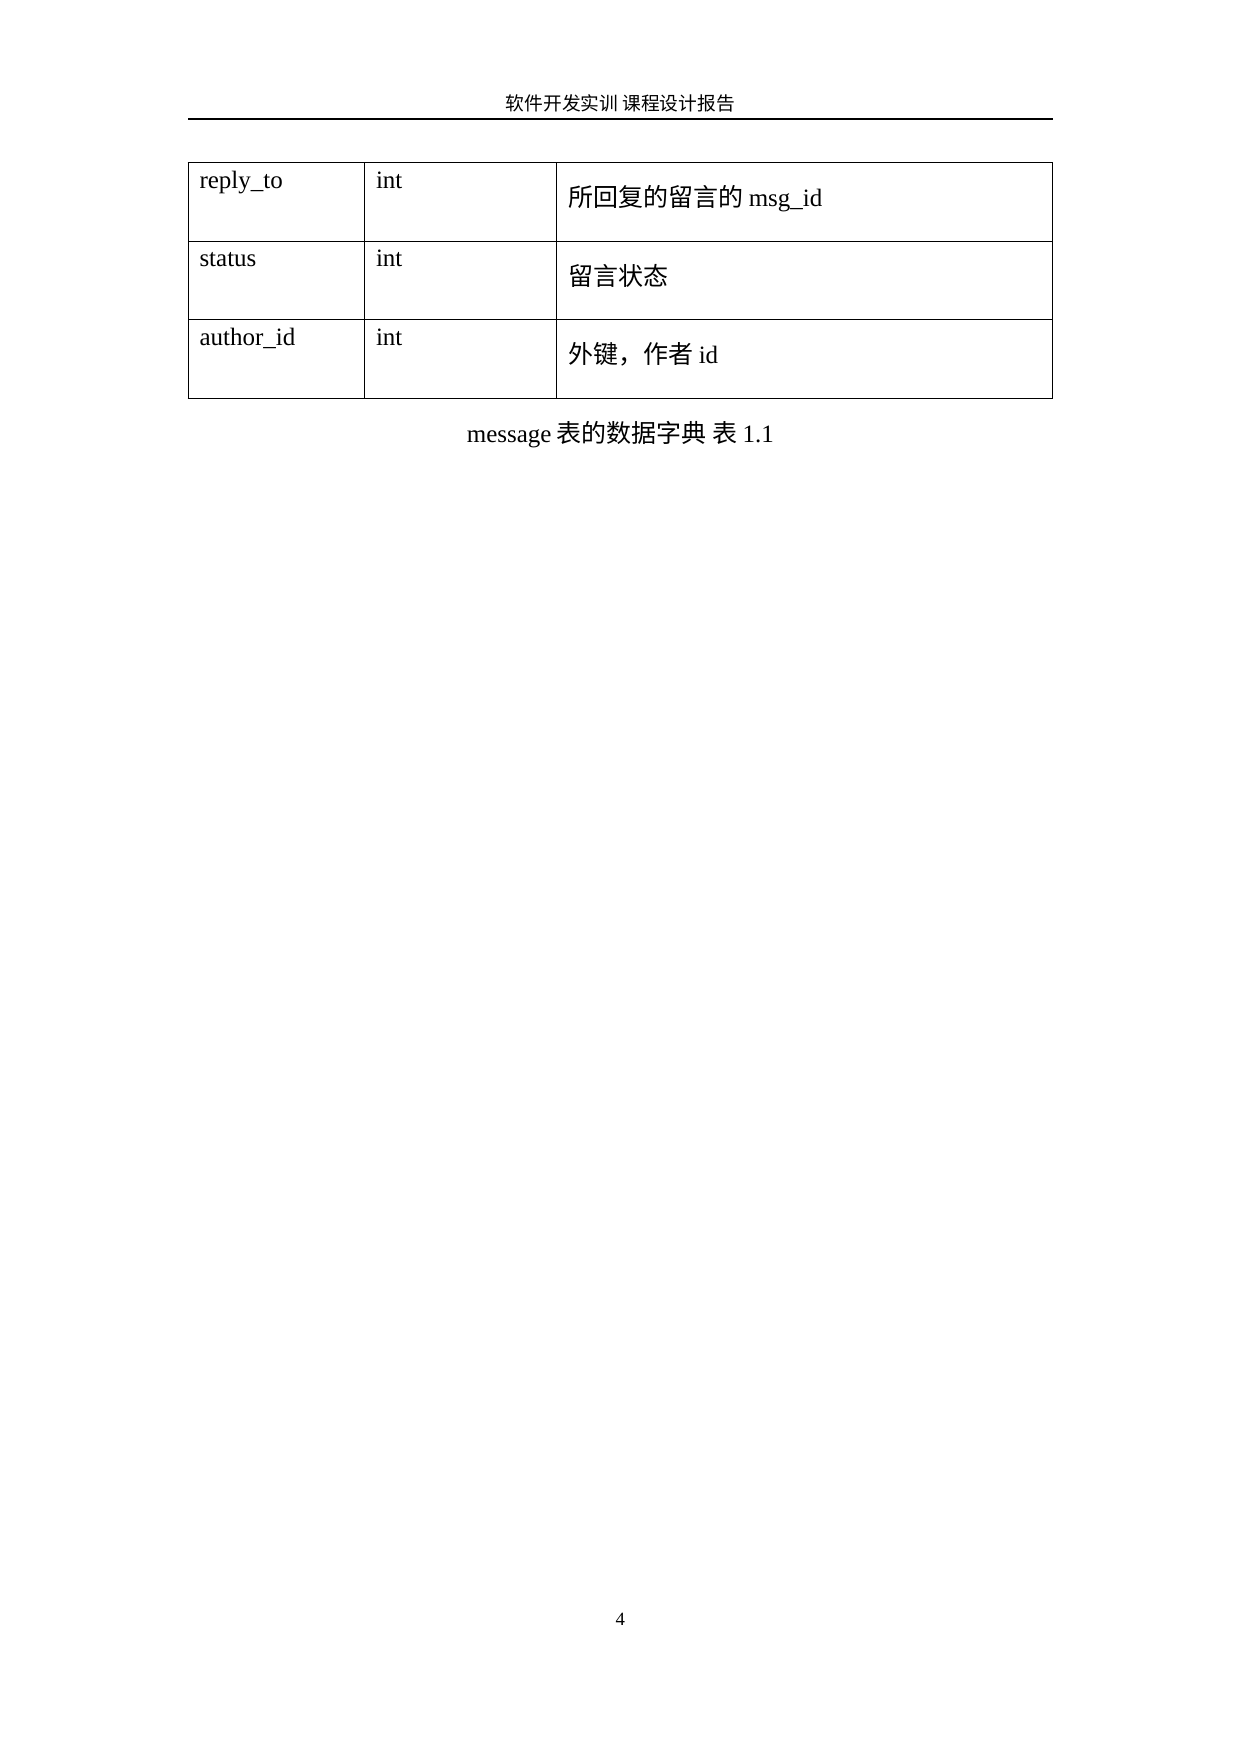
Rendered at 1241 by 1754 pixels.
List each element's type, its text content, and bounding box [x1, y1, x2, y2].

table_cell reply_to [189, 163, 364, 241]
table_cell int [365, 320, 556, 398]
text message表的数据字典 表 1.1 [187, 399, 1053, 464]
table_cell int [365, 163, 556, 241]
table_cell status [189, 242, 364, 319]
table_cell 所回复的留言的 msg_id [557, 163, 1052, 241]
table_cell int [365, 242, 556, 319]
table_cell author_id [189, 320, 364, 398]
table_cell 外键，作者 id [557, 320, 1052, 398]
table_cell 留言状态 [557, 242, 1052, 319]
